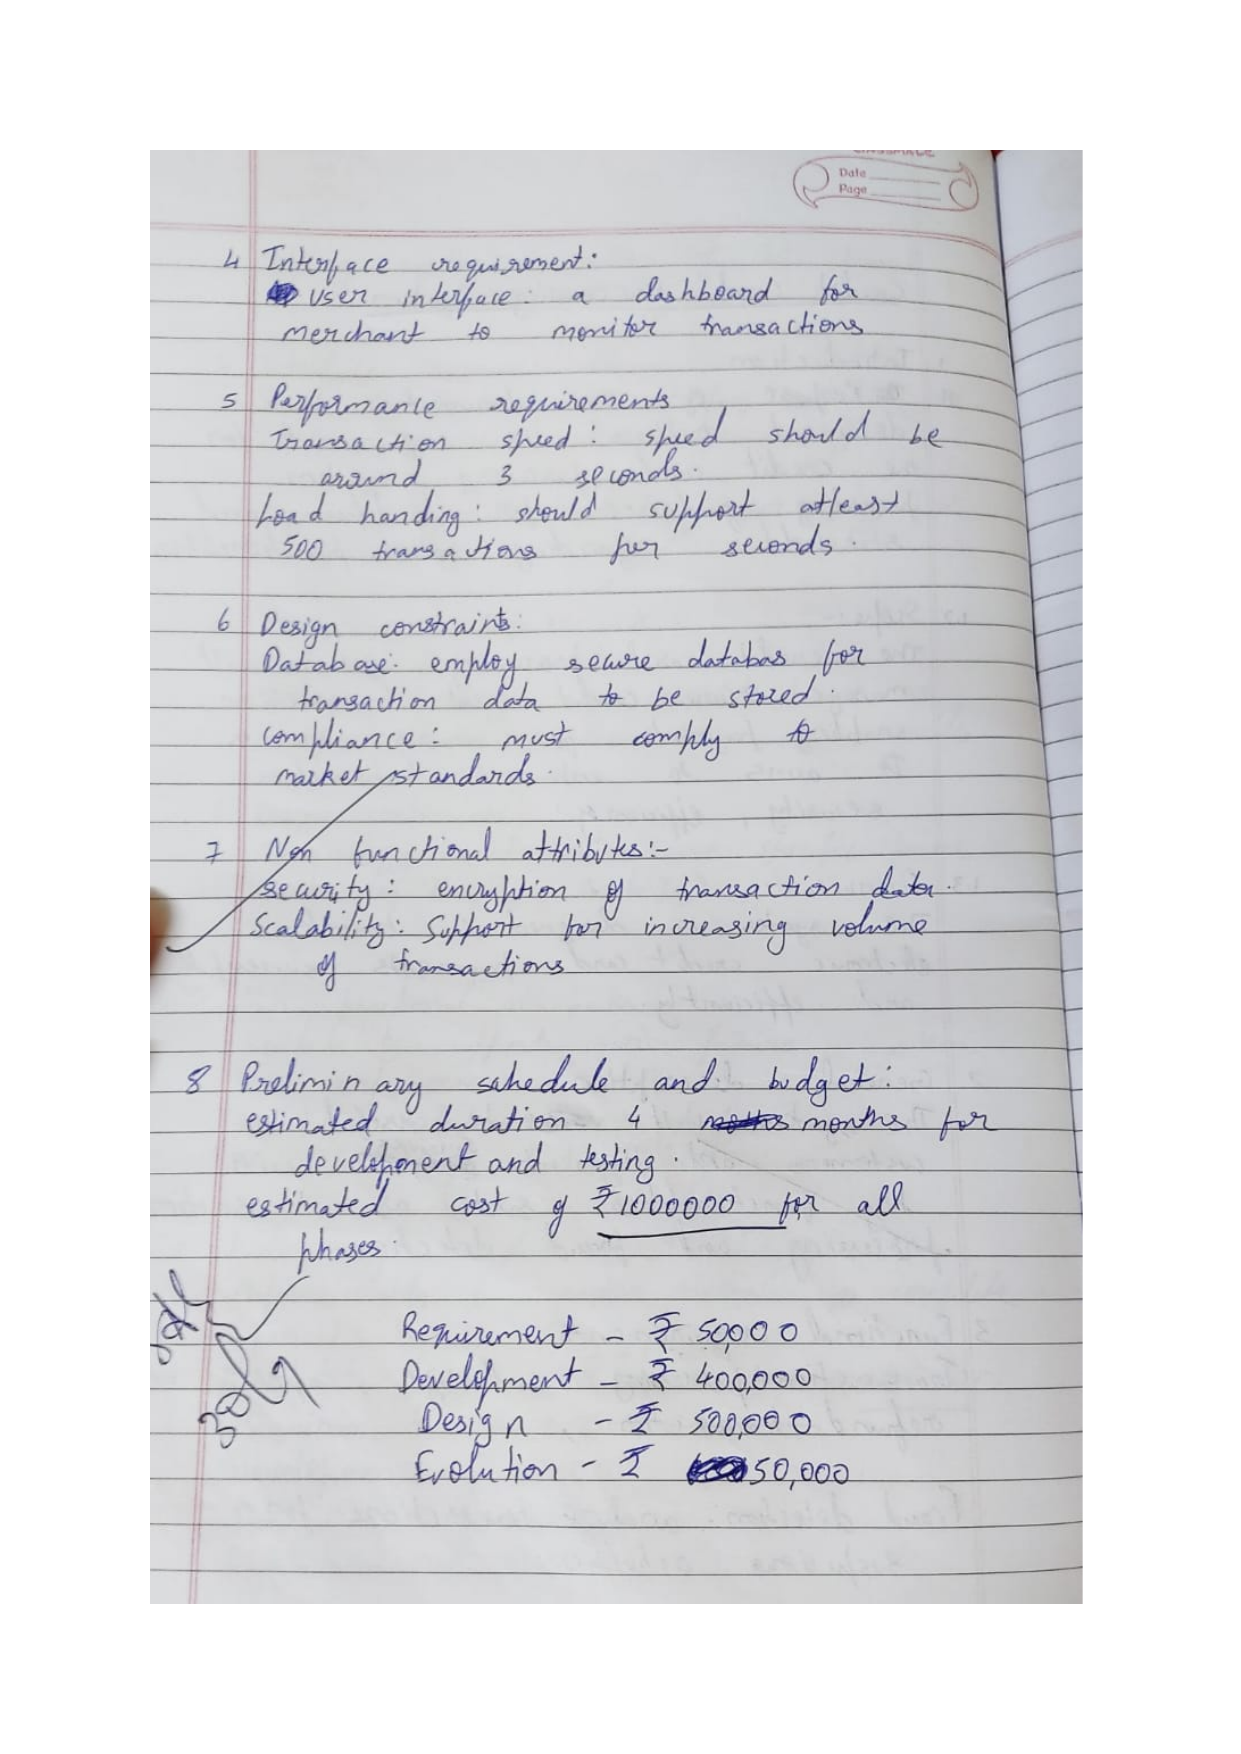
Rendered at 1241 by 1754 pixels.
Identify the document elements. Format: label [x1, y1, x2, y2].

picture [150, 150, 1083, 1604]
